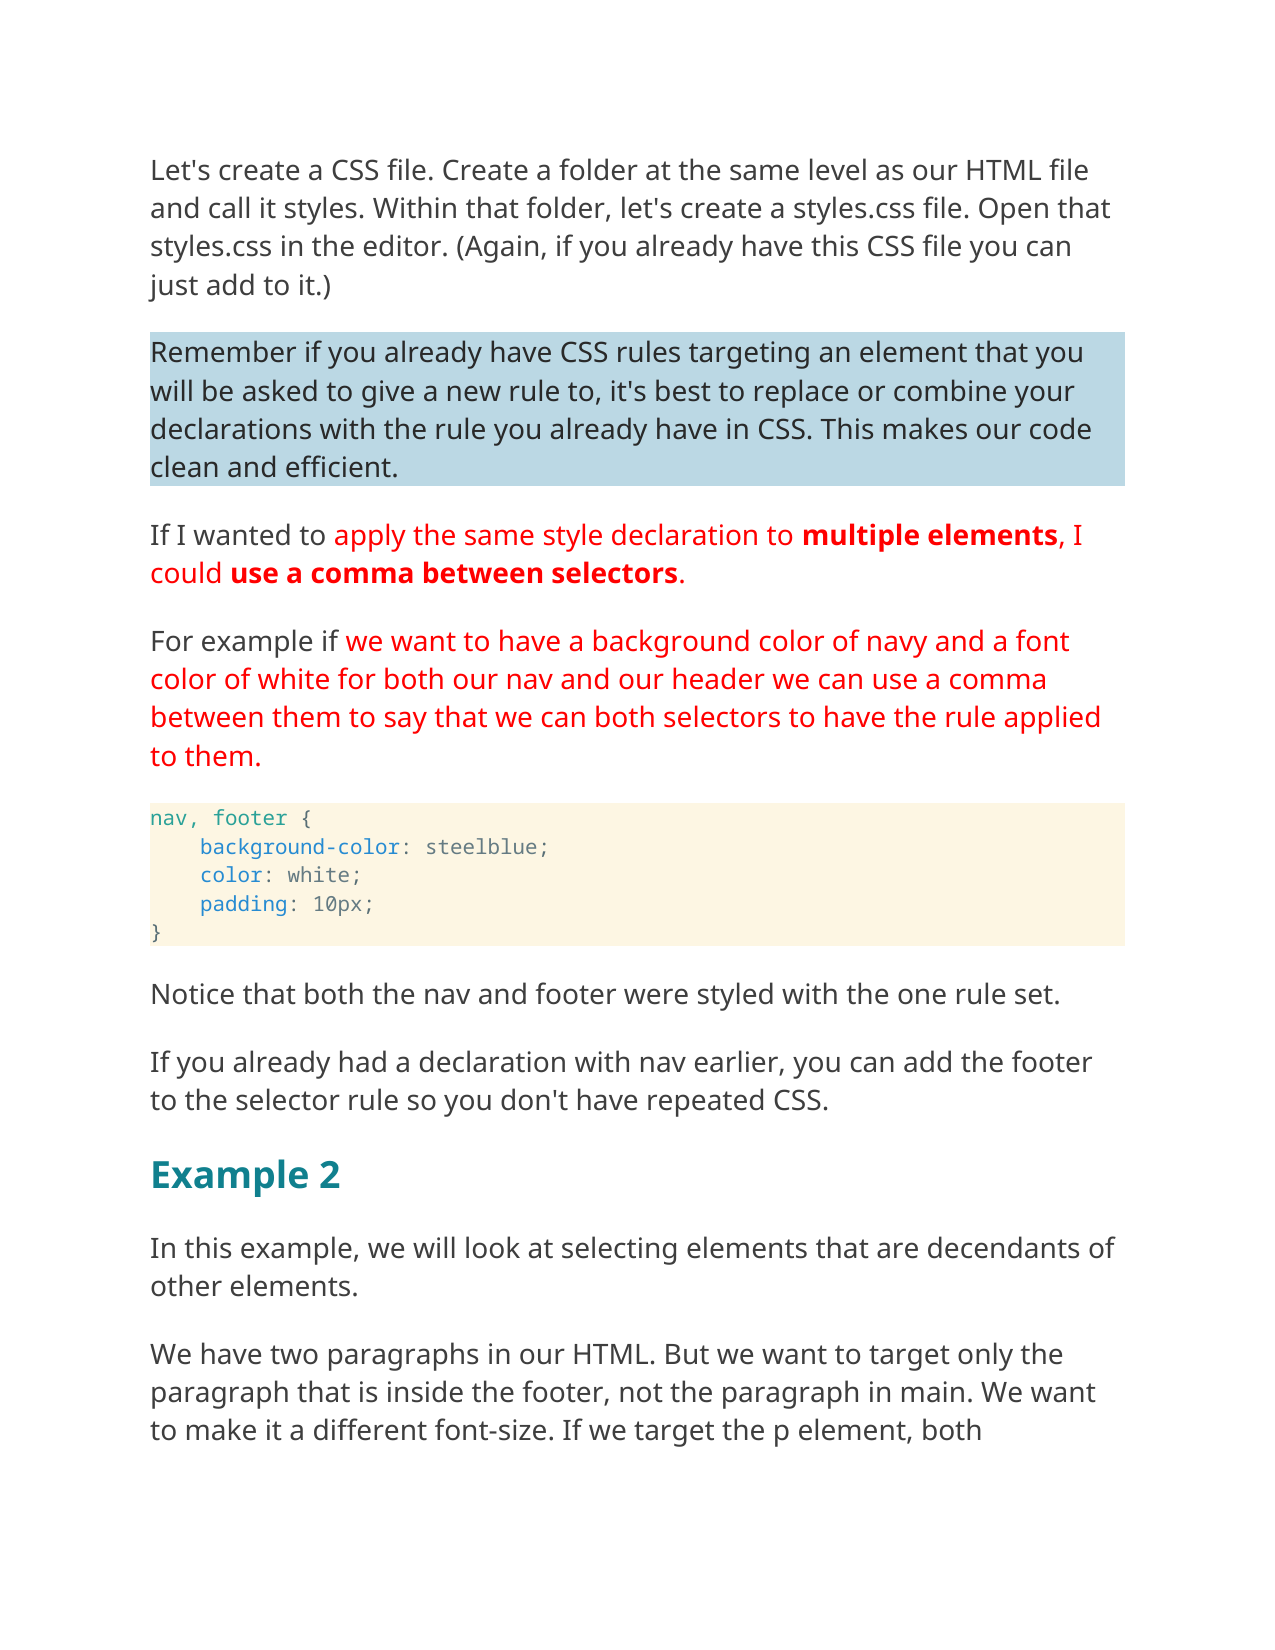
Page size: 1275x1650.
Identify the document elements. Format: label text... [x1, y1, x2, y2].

text If you already had a declaration with nav earlier, you can add the footer to the selector rule so you don't have repeated CSS. [150, 1042, 1125, 1119]
text nav, footer { background-color: steelblue; color: white; padding: 10px; } [150, 803, 1125, 946]
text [150, 1334, 1125, 1449]
text In this example, we will look at selecting elements that are decendants of other elements. [150, 1228, 1125, 1305]
text For example if we want to have a background color of navy and a font color of white for both our nav and our header we can use a comma between them to say that we can both selectors to have the rule applied to them. [150, 621, 1125, 774]
text Let's create a CSS file. Create a folder at the same level as our HTML file and call it styles. Within that folder, let's create a styles.css file. Open that styles.css in the editor. (Again, if you already have this CSS file you can just add to it.) [150, 150, 1125, 303]
text Notice that both the nav and footer were styled with the one rule set. [150, 975, 1125, 1013]
text Remember if you already have CSS rules targeting an element that you will be asked to give a new rule to, it's best to replace or combine your declarations with the rule you already have in CSS. This makes our code clean and efficient. [150, 332, 1125, 486]
text If I wanted to apply the same style declaration to multiple elements, I could use a comma between selectors. [150, 515, 1125, 592]
text Example 2 [150, 1148, 1125, 1199]
